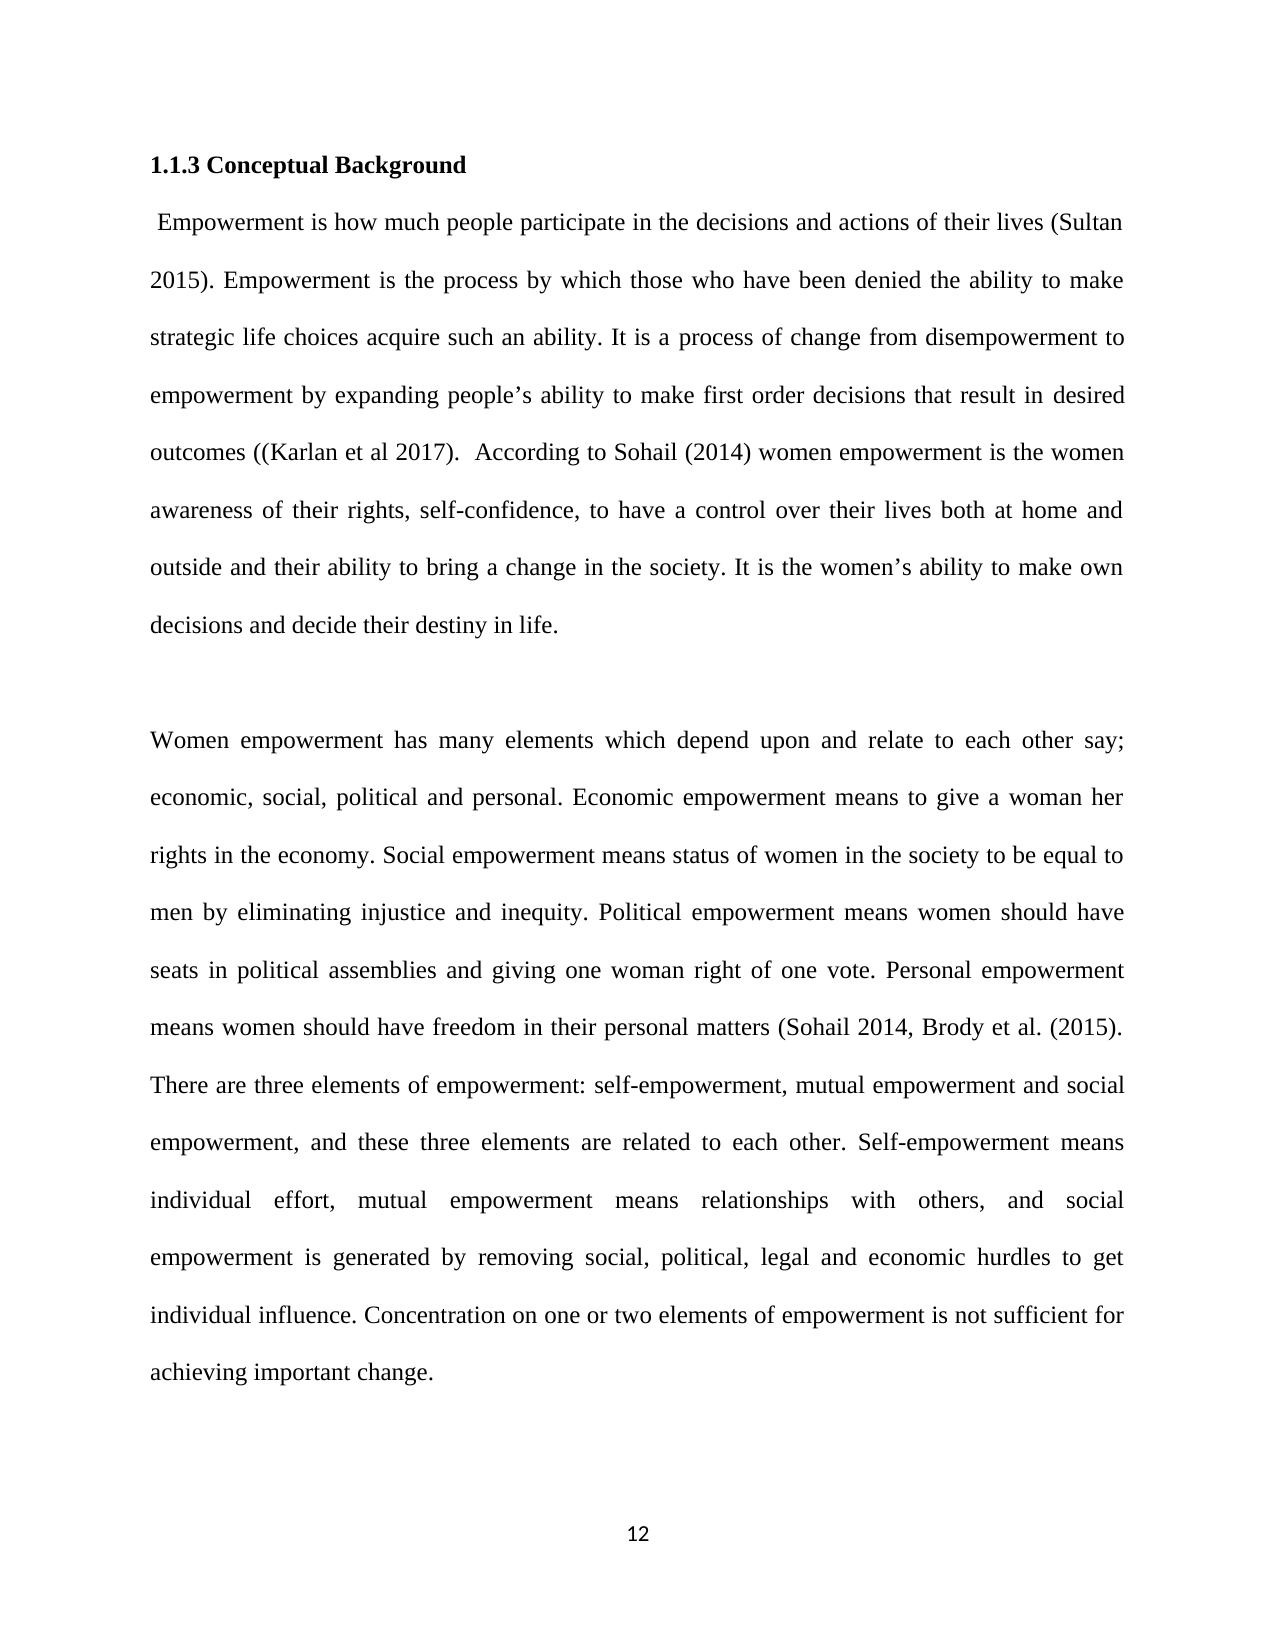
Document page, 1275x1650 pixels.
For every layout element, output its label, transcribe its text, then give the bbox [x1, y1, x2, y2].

text Empowerment is how much people participate in the decisions and actions of their lives (Sultan 2015). Empowerment is the process by which those who have been denied the ability to make strategic life choices acquire such an ability. It is a process of change from disempowerment to empowerment by expanding people’s ability to make first order decisions that result in desired outcomes ((Karlan et al 2017). According to Sohail (2014) women empowerment is the women awareness of their rights, self-confidence, to have a control over their lives both at home and outside and their ability to bring a change in the society. It is the women’s ability to make own decisions and decide their destiny in life. [150, 207, 1125, 639]
subtitle 1.1.3 Conceptual Background [150, 150, 1125, 179]
text Women empowerment has many elements which depend upon and relate to each other say; economic, social, political and personal. Economic empowerment means to give a woman her rights in the economy. Social empowerment means status of women in the society to be equal to men by eliminating injustice and inequity. Political empowerment means women should have seats in political assemblies and giving one woman right of one vote. Personal empowerment means women should have freedom in their personal matters (Sohail 2014, Brody et al. (2015). There are three elements of empowerment: self-empowerment, mutual empowerment and social empowerment, and these three elements are related to each other. Self-empowerment means individual effort, mutual empowerment means relationships with others, and social empowerment is generated by removing social, political, legal and economic hurdles to get individual influence. Concentration on one or two elements of empowerment is not sufficient for achieving important change. [150, 725, 1125, 1386]
